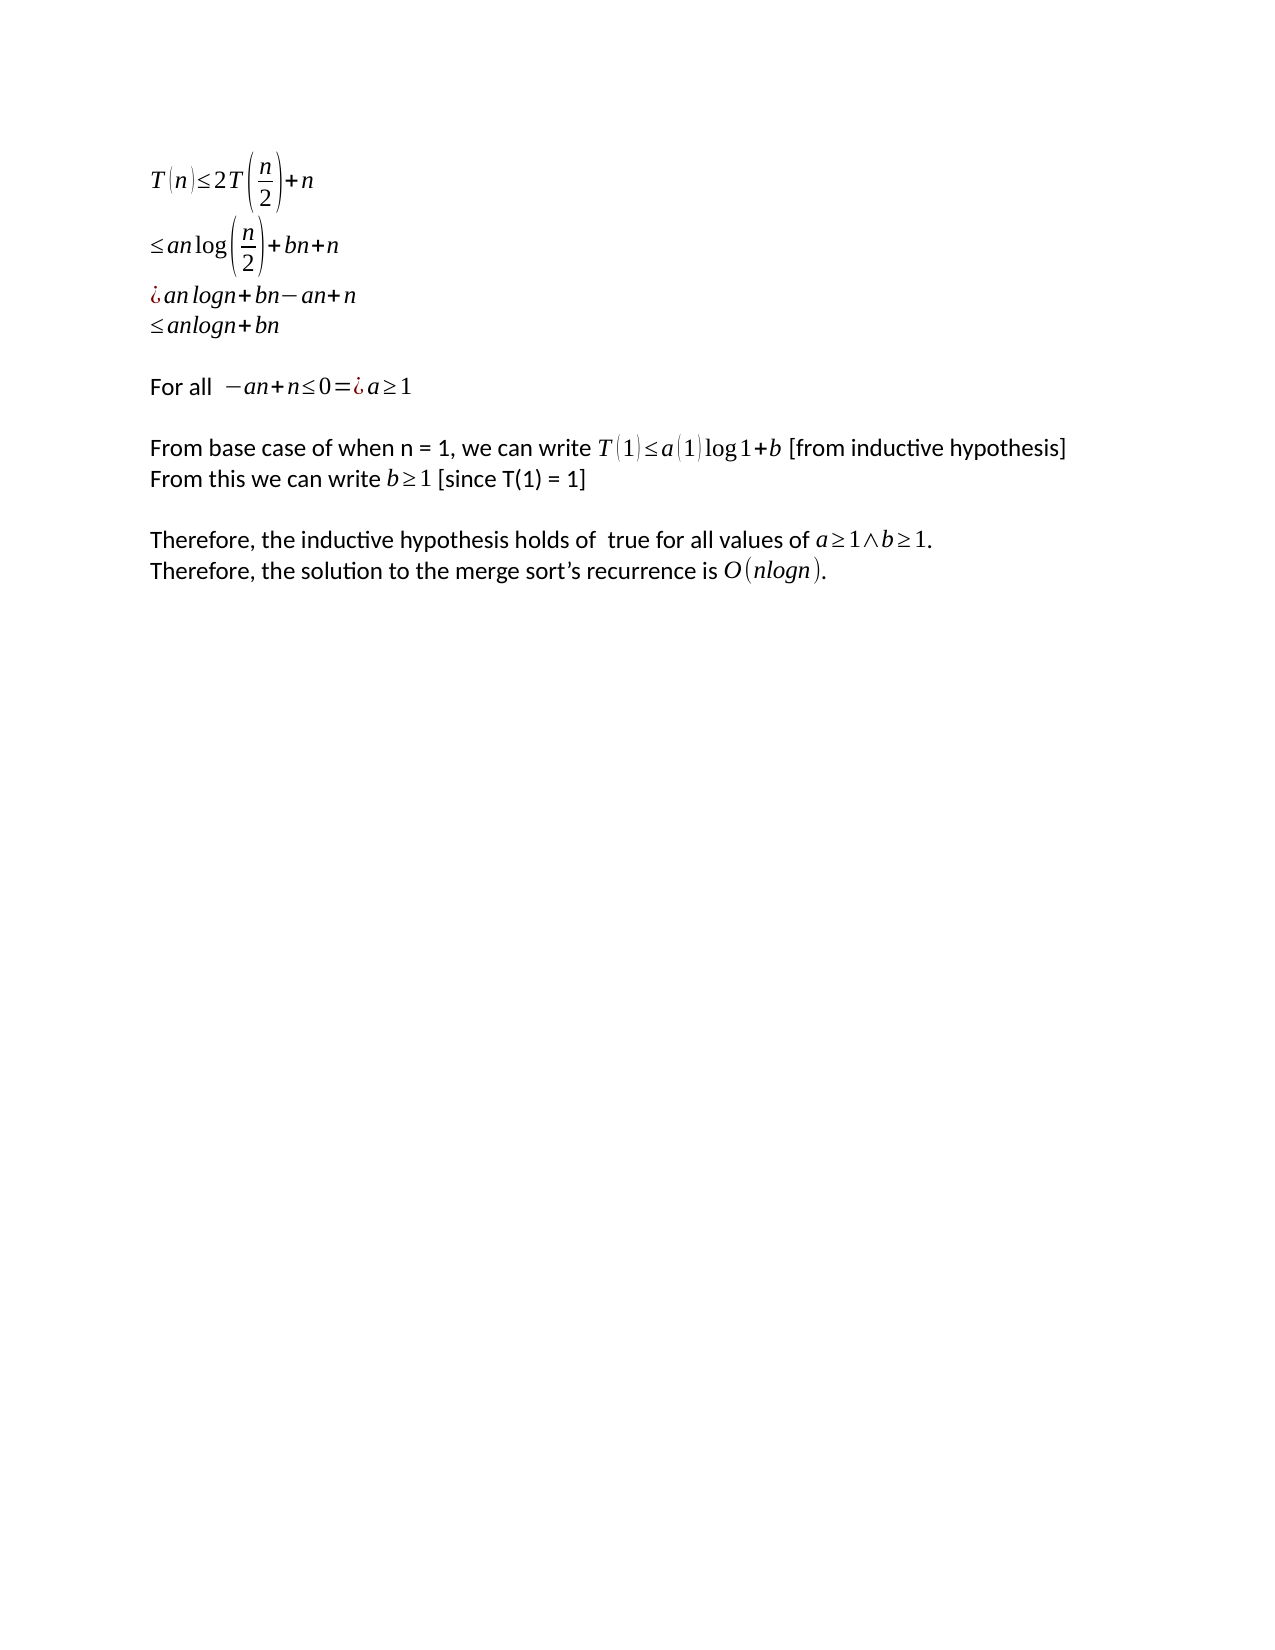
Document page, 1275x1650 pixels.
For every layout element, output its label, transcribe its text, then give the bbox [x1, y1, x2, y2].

text Therefore, the solution to the merge sort’s recurrence is . [150, 555, 1125, 585]
text Therefore, the inductive hypothesis holds of true for all values of . [150, 524, 1125, 555]
text From base case of when n = 1, we can write [from inductive hypothesis] [150, 433, 1125, 463]
text From this we can write [since T(1) = 1] [150, 463, 1125, 494]
text For all [150, 372, 1125, 402]
